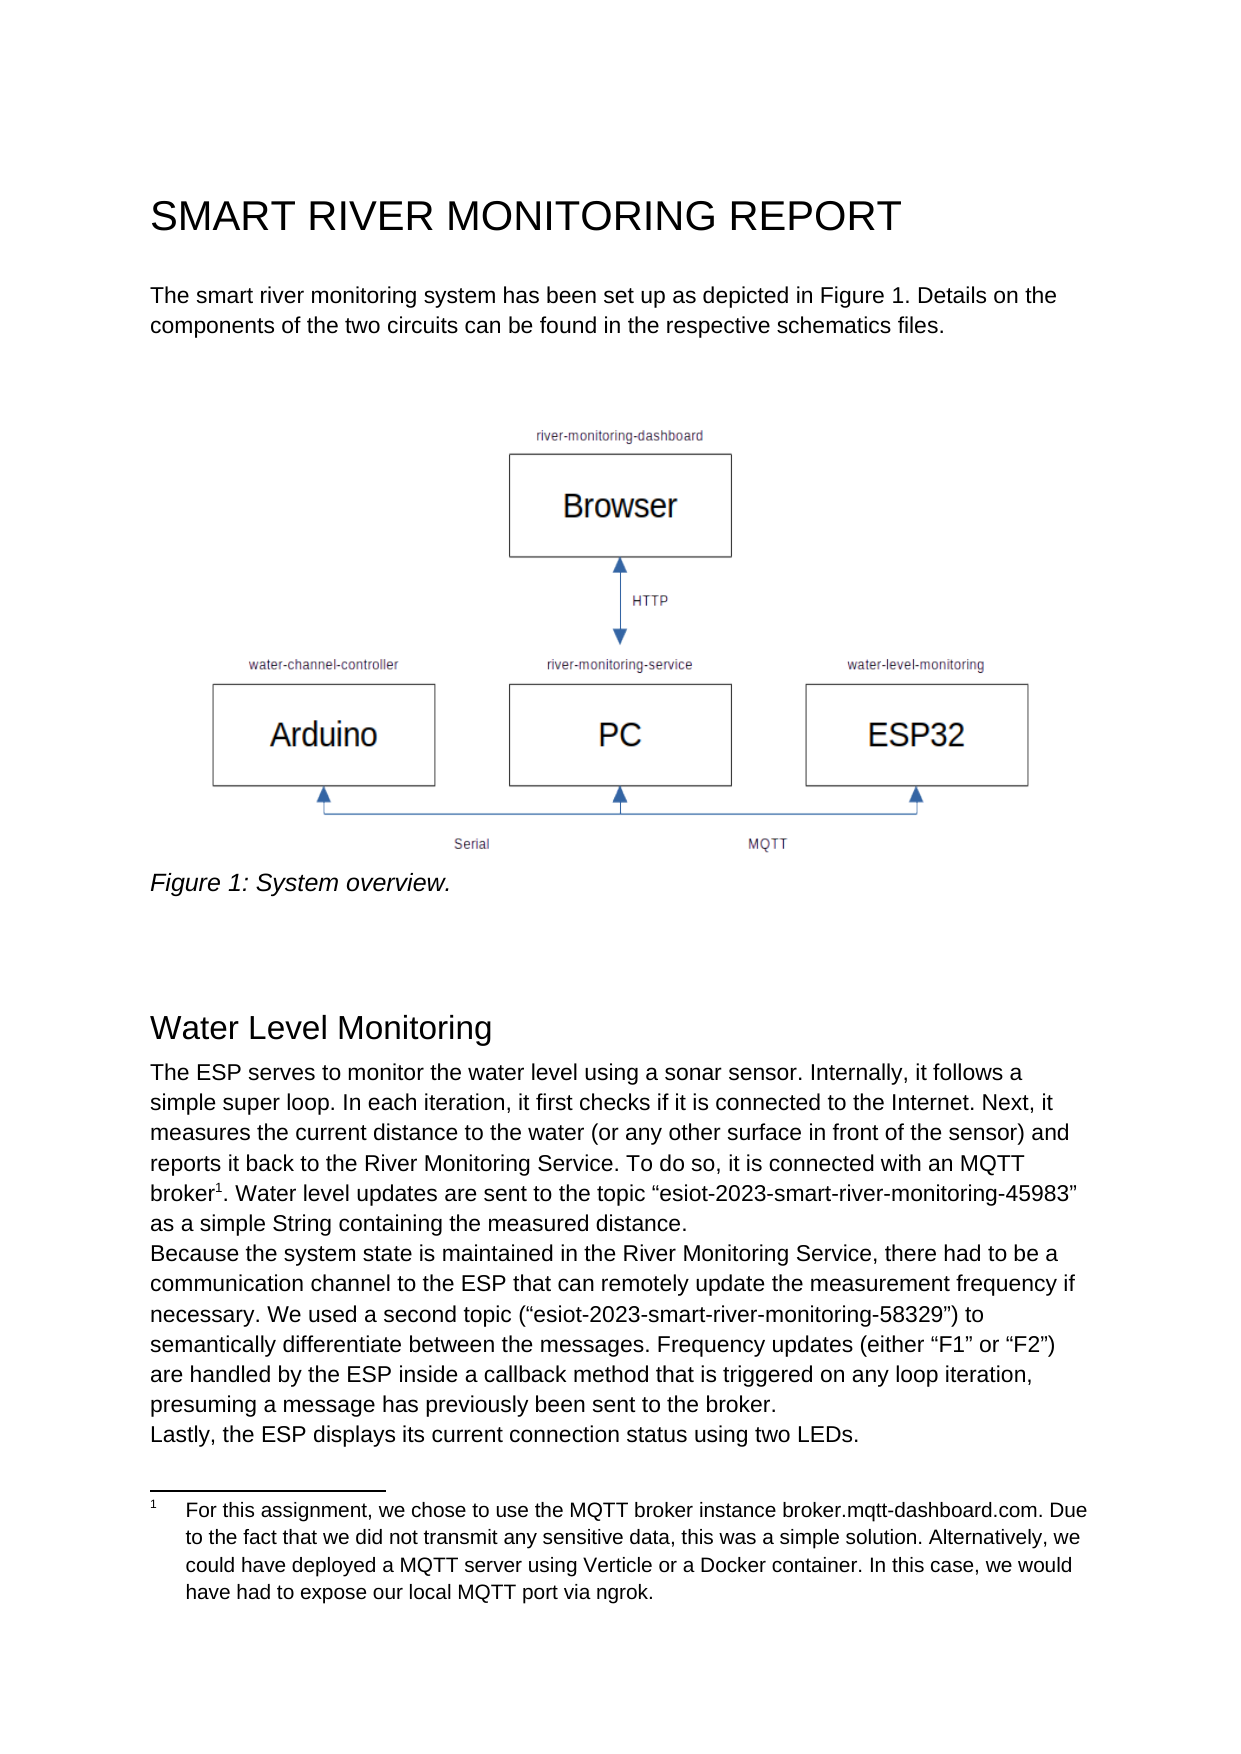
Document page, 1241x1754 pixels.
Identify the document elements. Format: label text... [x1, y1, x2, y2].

text The smart river monitoring system has been set up as depicted in Figure 1. Details on the components of the two circuits can be found in the respective schematics files. [150, 282, 1090, 339]
picture [151, 416, 1089, 862]
subtitle Water Level Monitoring [150, 1008, 1090, 1046]
subtitle SMART RIVER MONITORING REPORT [150, 192, 1090, 239]
text The ESP serves to monitor the water level using a sonar sensor. Internally, it follows a simple super loop. In each iteration, it first checks if it is connected to the Internet. Next, it measures the current distance to the water (or any other surface in front of the sensor) and reports it back to the River Monitoring Service. To do so, it is connected with an MQTT broker. Water level updates are sent to the topic “esiot-2023-smart-river-monitoring-45983” as a simple String containing the measured distance. [150, 1059, 1090, 1236]
text Lastly, the ESP displays its current connection status using two LEDs. [150, 1421, 1090, 1448]
text Because the system state is maintained in the River Monitoring Service, there had to be a communication channel to the ESP that can remotely update the measurement frequency if necessary. We used a second topic (“esiot-2023-smart-river-monitoring-58329”) to semantically differentiate between the messages. Frequency updates (either “F1” or “F2”) are handled by the ESP inside a callback method that is triggered on any loop iteration, presuming a message has previously been sent to the broker. [150, 1240, 1090, 1417]
